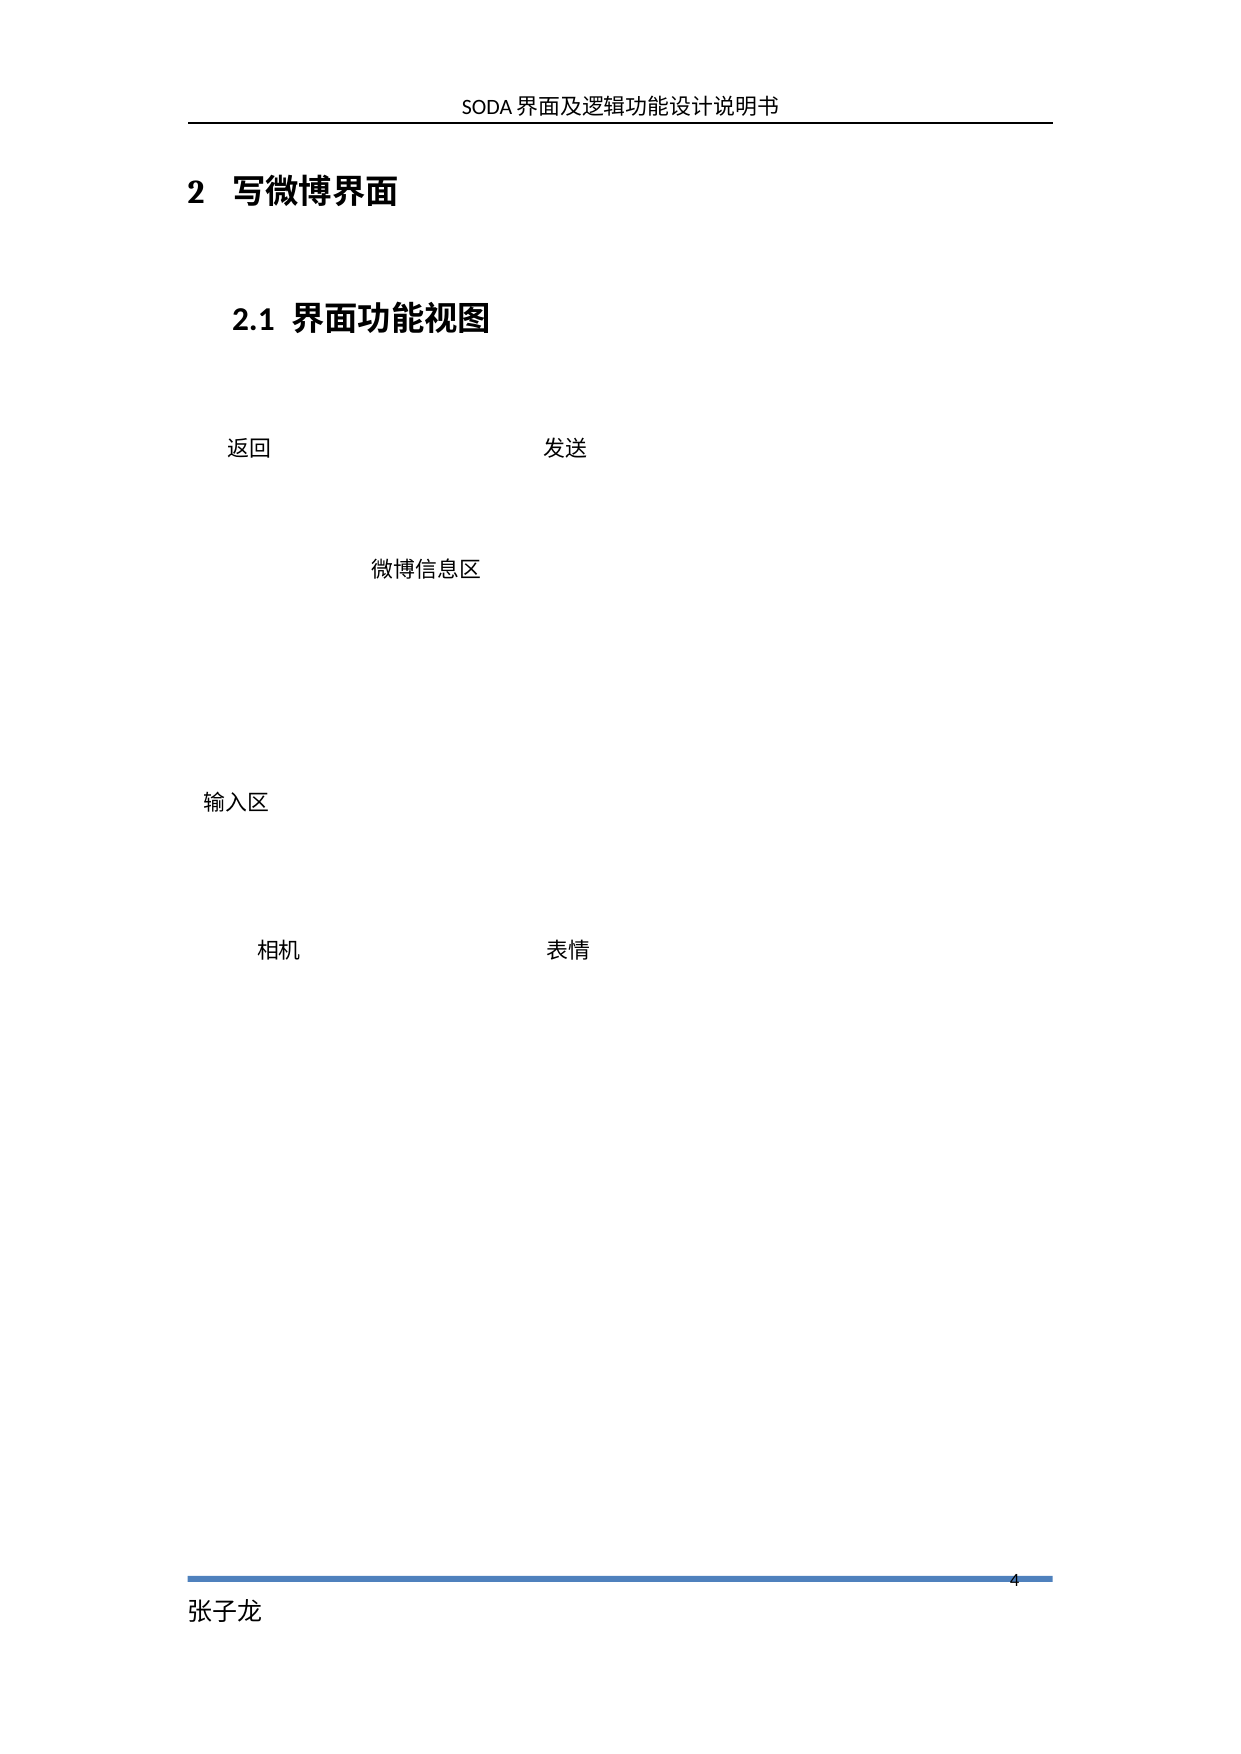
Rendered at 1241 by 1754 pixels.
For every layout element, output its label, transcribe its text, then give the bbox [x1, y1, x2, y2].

subtitle 写微博界面 [187, 157, 1053, 222]
subtitle 界面功能视图 [232, 284, 1053, 349]
